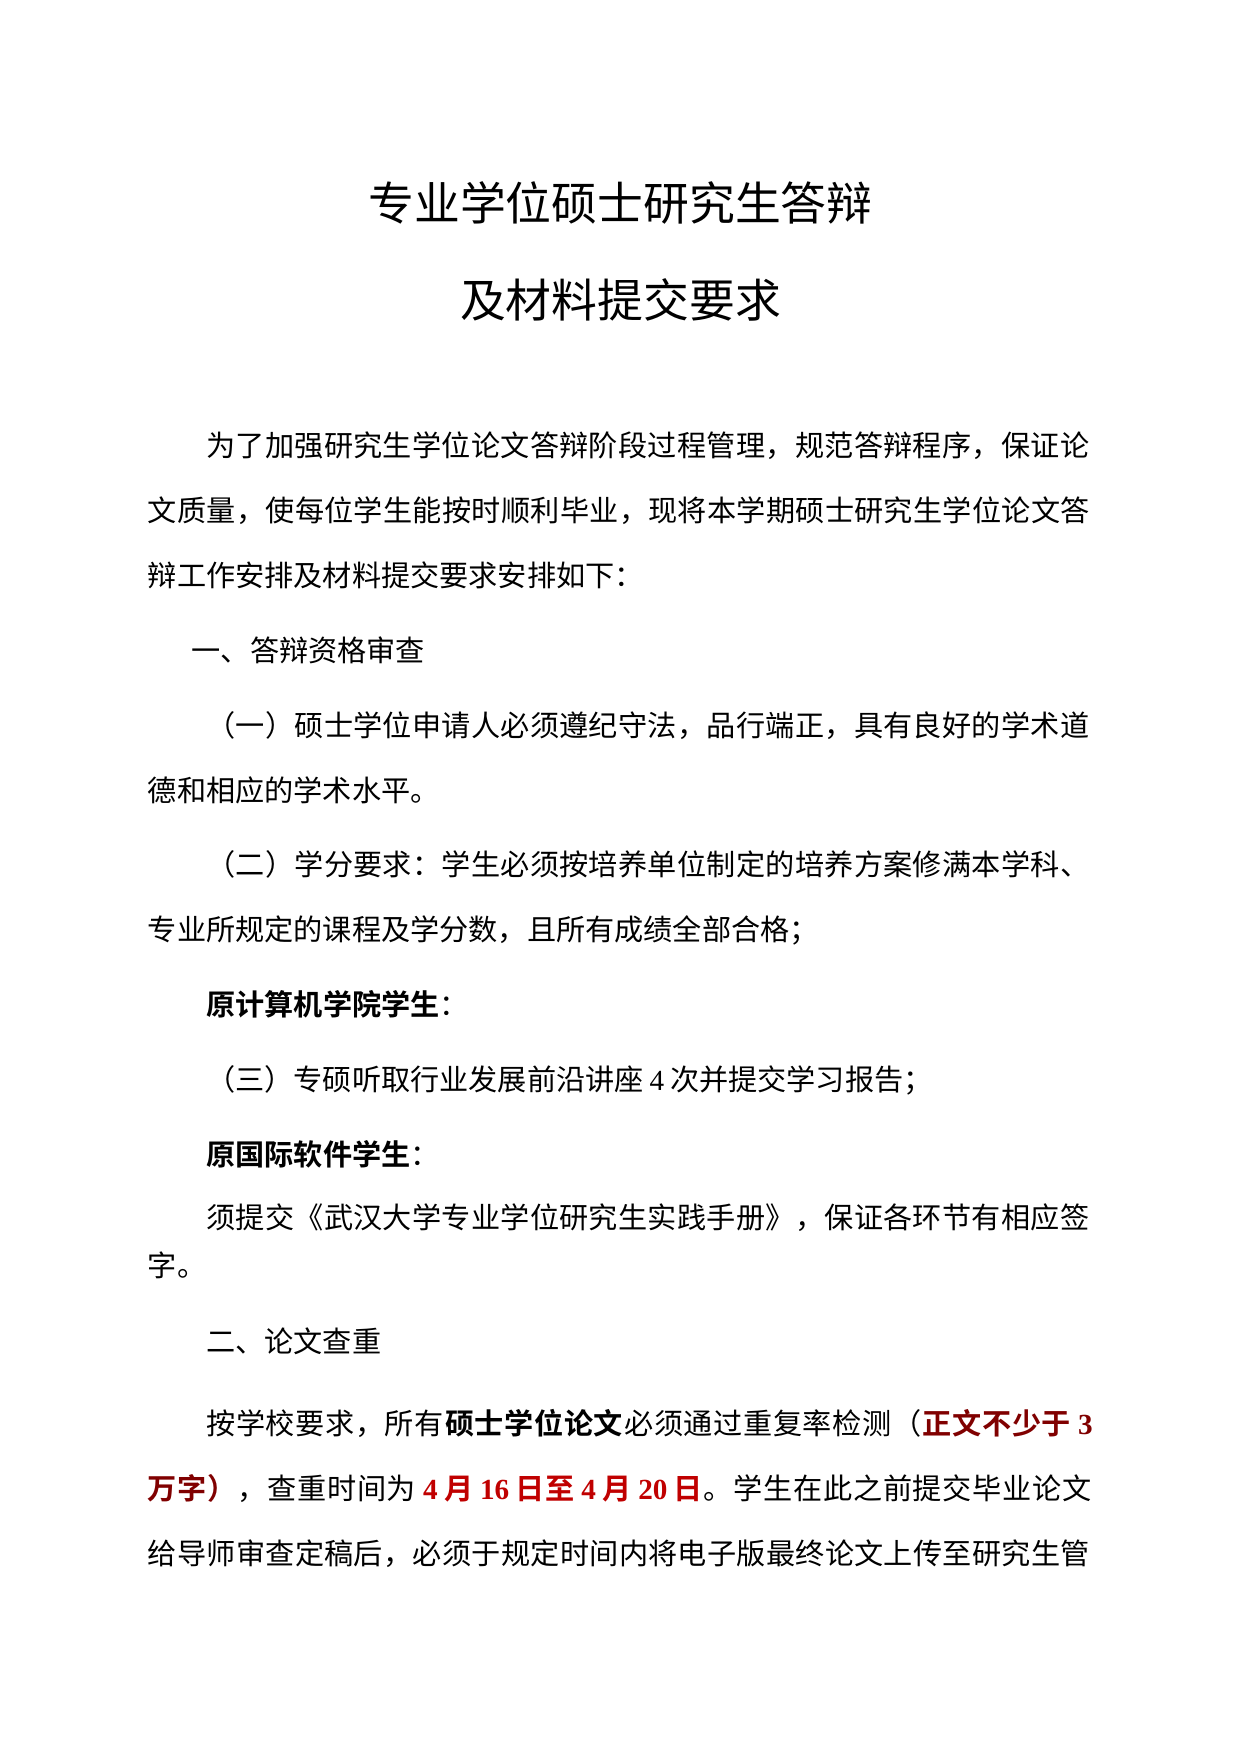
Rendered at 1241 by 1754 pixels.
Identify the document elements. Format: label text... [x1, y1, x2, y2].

text 专业学位硕士研究生答辩 [148, 152, 1092, 249]
text 二、论文查重 [148, 1308, 1092, 1373]
text 原国际软件学生： [148, 1120, 1092, 1185]
text （三）专硕听取行业发展前沿讲座4次并提交学习报告； [148, 1045, 1092, 1110]
text （二）学分要求：学生必须按培养单位制定的培养方案修满本学科、专业所规定的课程及学分数，且所有成绩全部合格； [148, 831, 1092, 961]
text 原计算机学院学生： [148, 970, 1092, 1035]
text 须提交《武汉大学专业学位研究生实践手册》，保证各环节有相应签字。 [148, 1194, 1092, 1285]
text （一）硕士学位申请人必须遵纪守法，品行端正，具有良好的学术道德和相应的学术水平。 [148, 691, 1092, 821]
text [148, 1389, 1092, 1584]
text 为了加强研究生学位论文答辩阶段过程管理，规范答辩程序，保证论文质量，使每位学生能按时顺利毕业，现将本学期硕士研究生学位论文答辩工作安排及材料提交要求安排如下： [148, 412, 1092, 607]
text 及材料提交要求 [148, 249, 1092, 347]
text 一、答辩资格审查 [148, 616, 1092, 681]
